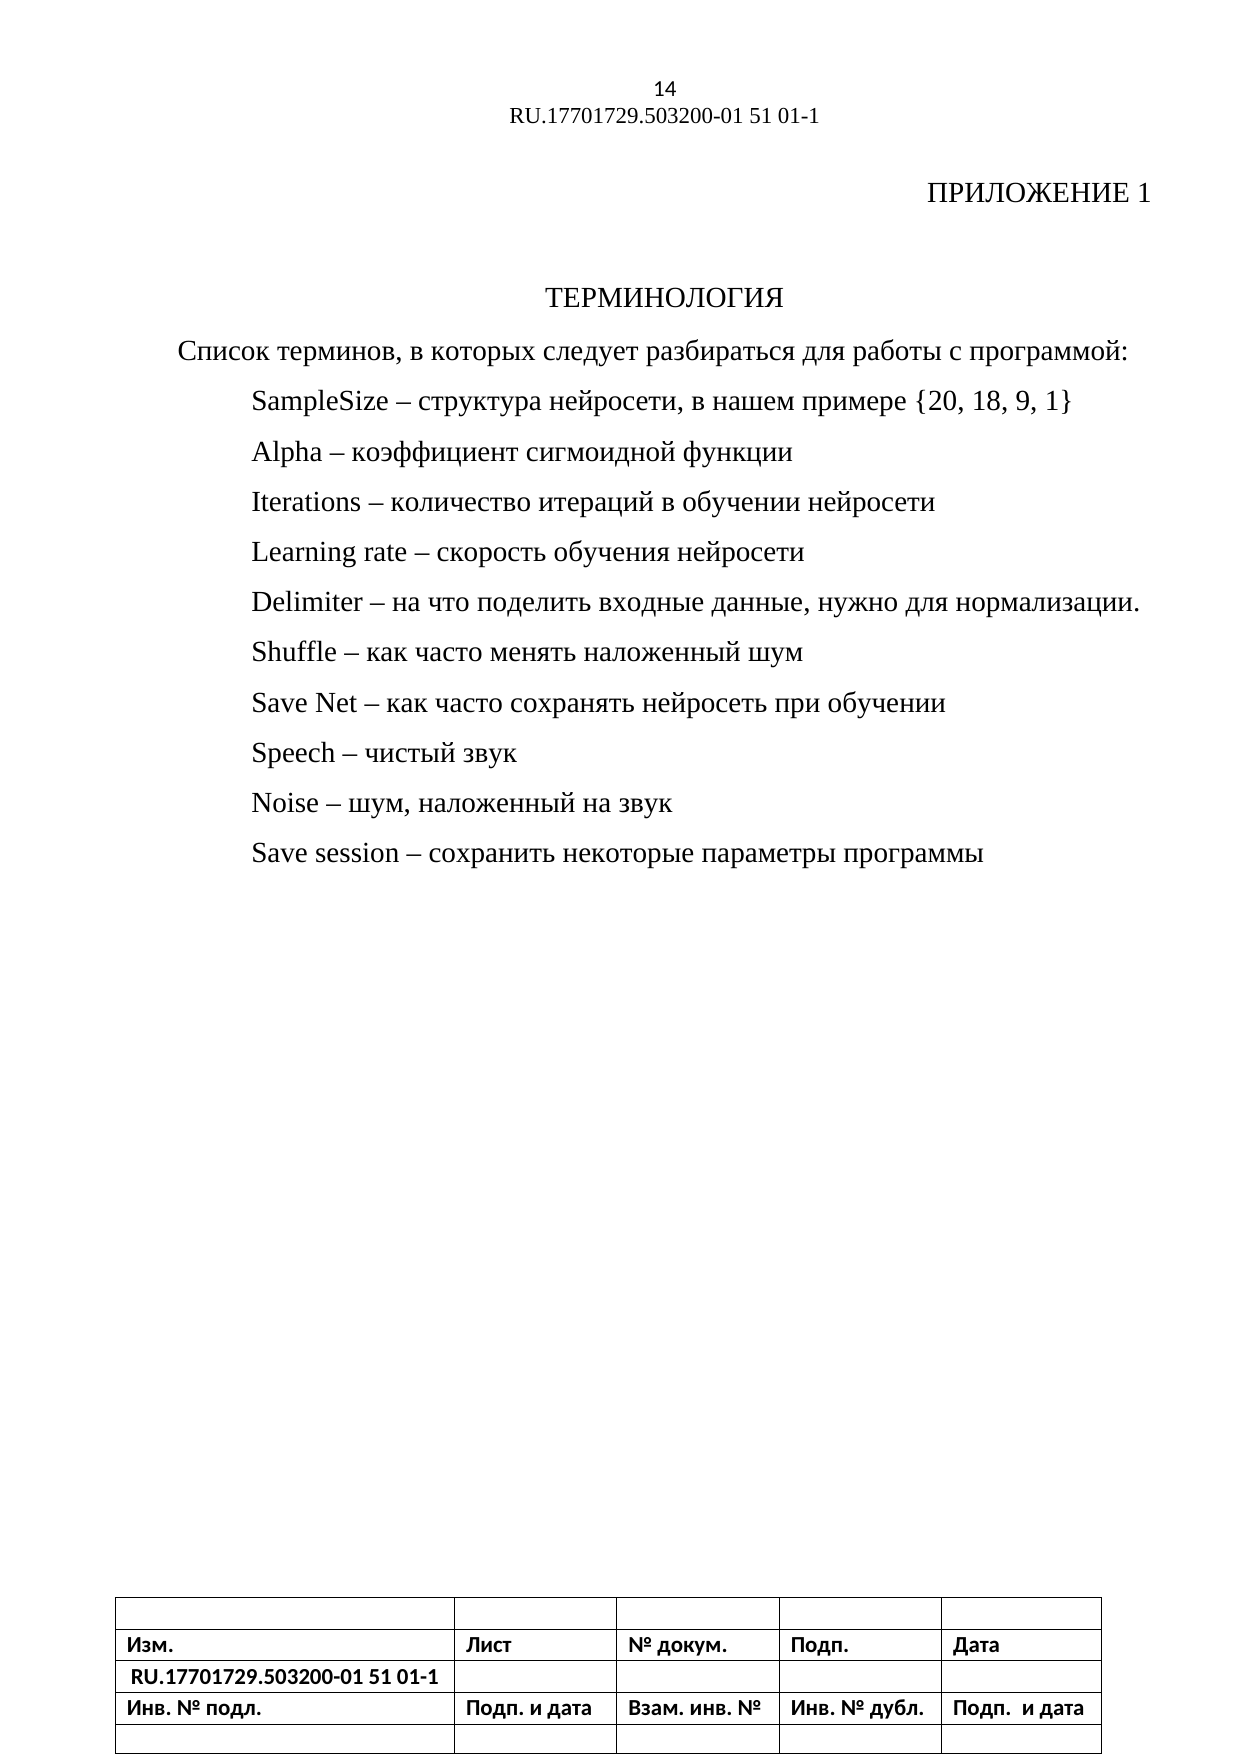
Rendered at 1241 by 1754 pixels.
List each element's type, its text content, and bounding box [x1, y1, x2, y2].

text SampleSize – структура нейросети, в нашем примере {20, 18, 9, 1} [177, 383, 1152, 417]
text Delimiter – на что поделить входные данные, нужно для нормализации. [177, 584, 1152, 618]
text Speech – чистый звук [177, 735, 1152, 768]
text Alpha – коэффициент сигмоидной функции [177, 434, 1152, 467]
text Save Net – как часто сохранять нейросеть при обучении [177, 685, 1152, 718]
text Список терминов, в которых следует разбираться для работы с программой: [177, 333, 1152, 367]
text ТЕРМИНОЛОГИЯ [177, 281, 1152, 314]
text Shuffle – как часто менять наложенный шум [177, 634, 1152, 668]
text Save session – сохранить некоторые параметры программы [177, 835, 1152, 869]
text Learning rate – скорость обучения нейросети [177, 534, 1152, 568]
text Iterations – количество итераций в обучении нейросети [177, 484, 1152, 517]
text Noise – шум, наложенный на звук [177, 785, 1152, 819]
text ПРИЛОЖЕНИЕ 1 [177, 175, 1152, 208]
